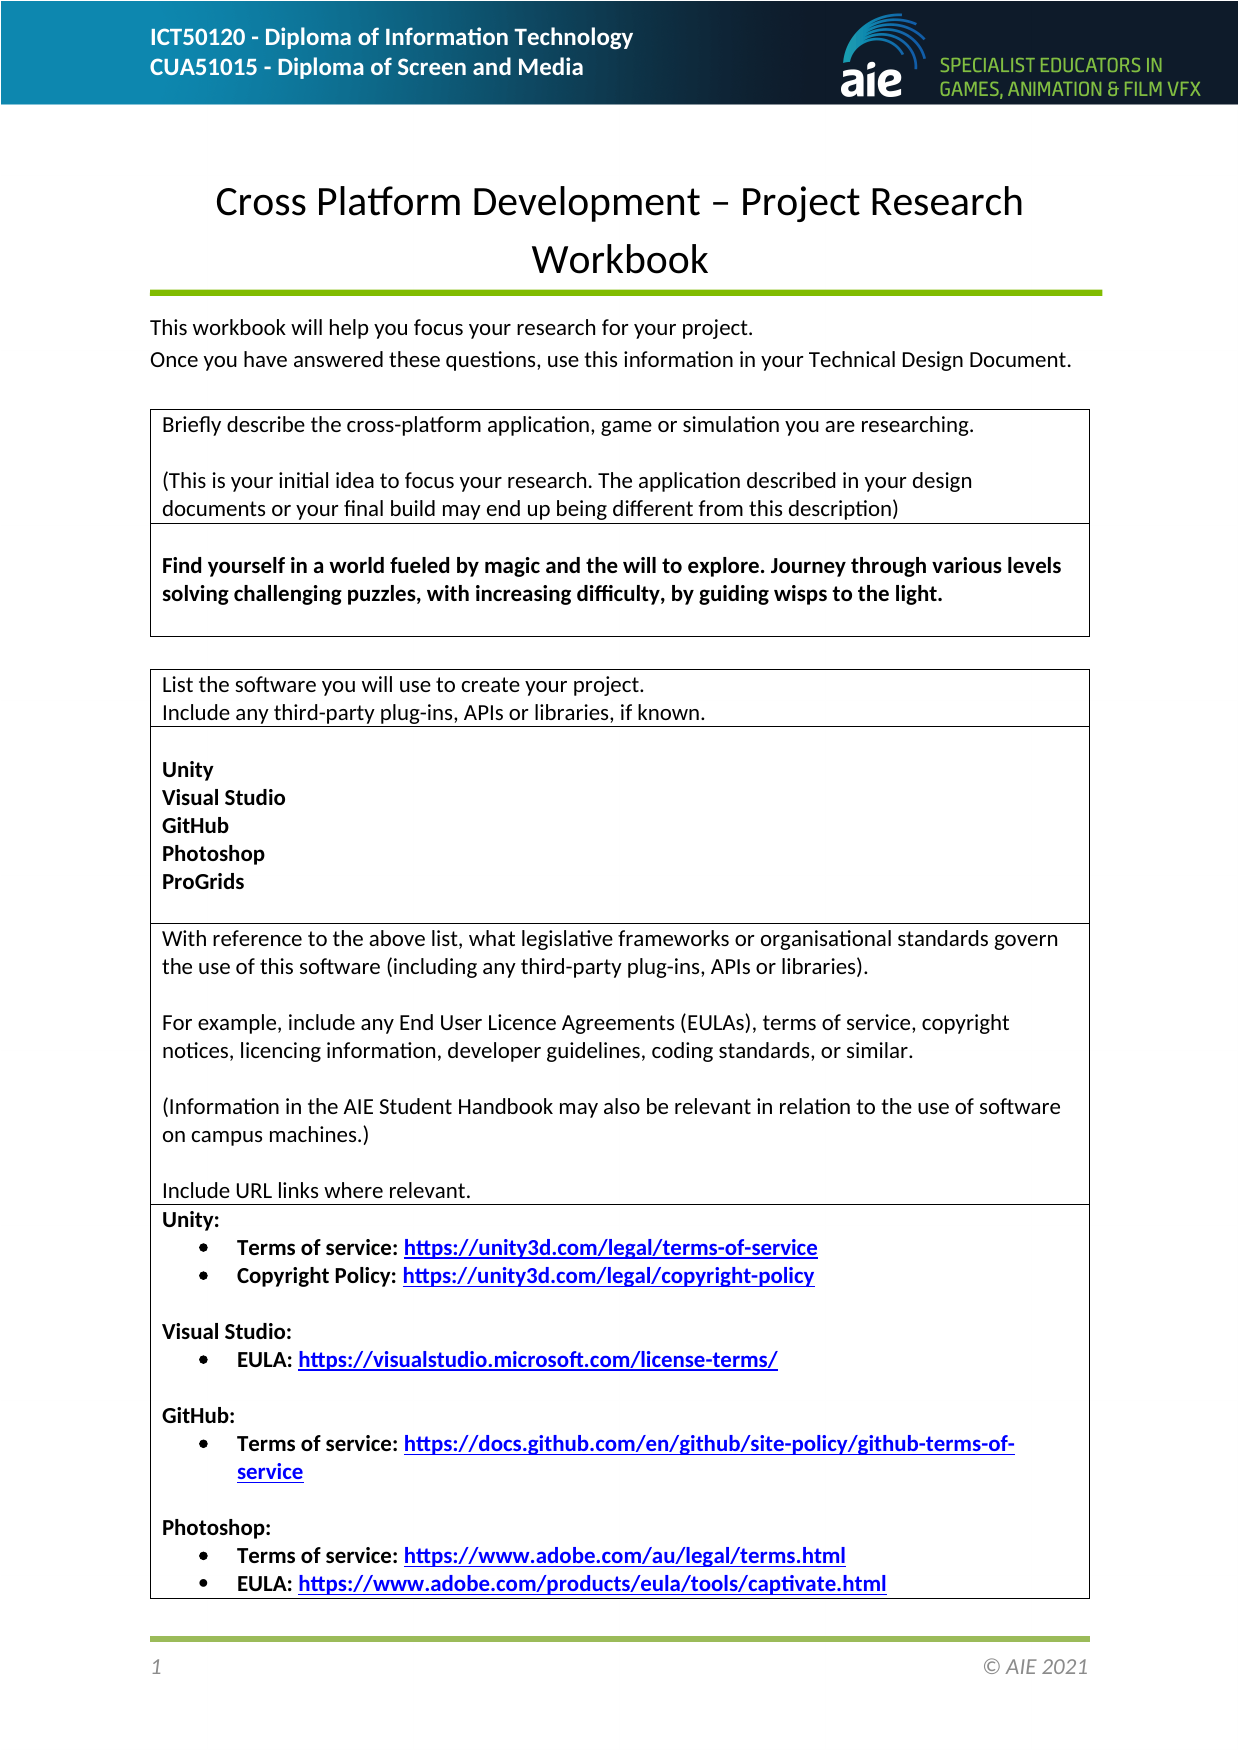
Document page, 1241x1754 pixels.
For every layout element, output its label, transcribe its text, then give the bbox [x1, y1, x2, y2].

table_cell Unity Visual Studio GitHub Photoshop ProGrids [151, 727, 1089, 923]
table_cell With reference to the above list, what legislative frameworks or organisational standards govern the use of this software (including any third-party plug-ins, APIs or libraries). For example, include any End User Licence Agreements (EULAs), terms of service, copyright notices, licencing information, developer guidelines, coding standards, or similar. (Information in the AIE Student Handbook may also be relevant in relation to the use of software on campus machines.) Include URL links where relevant. [151, 924, 1089, 1204]
picture [269, 31, 276, 42]
picture [1, 1, 1238, 1750]
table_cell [151, 1205, 1089, 1598]
table_header Briefly describe the cross-platform application, game or simulation you are researching. (This is your initial idea to focus your research. The application described in your design documents or your final build may end up being different from this description) [151, 410, 1089, 522]
table_cell Find yourself in a world fueled by magic and the will to explore. Journey through various levels solving challenging puzzles, with increasing difficulty, by guiding wisps to the light. [151, 524, 1089, 636]
text This workbook will help you focus your research for your project. Once you have answered these questions, use this information in your Technical Design Document. [150, 313, 1090, 373]
text Cross Platform Development – Project Research Workbook [150, 175, 1090, 284]
table_header List the software you will use to create your project. Include any third-party plug-ins, APIs or libraries, if known. [151, 670, 1089, 726]
